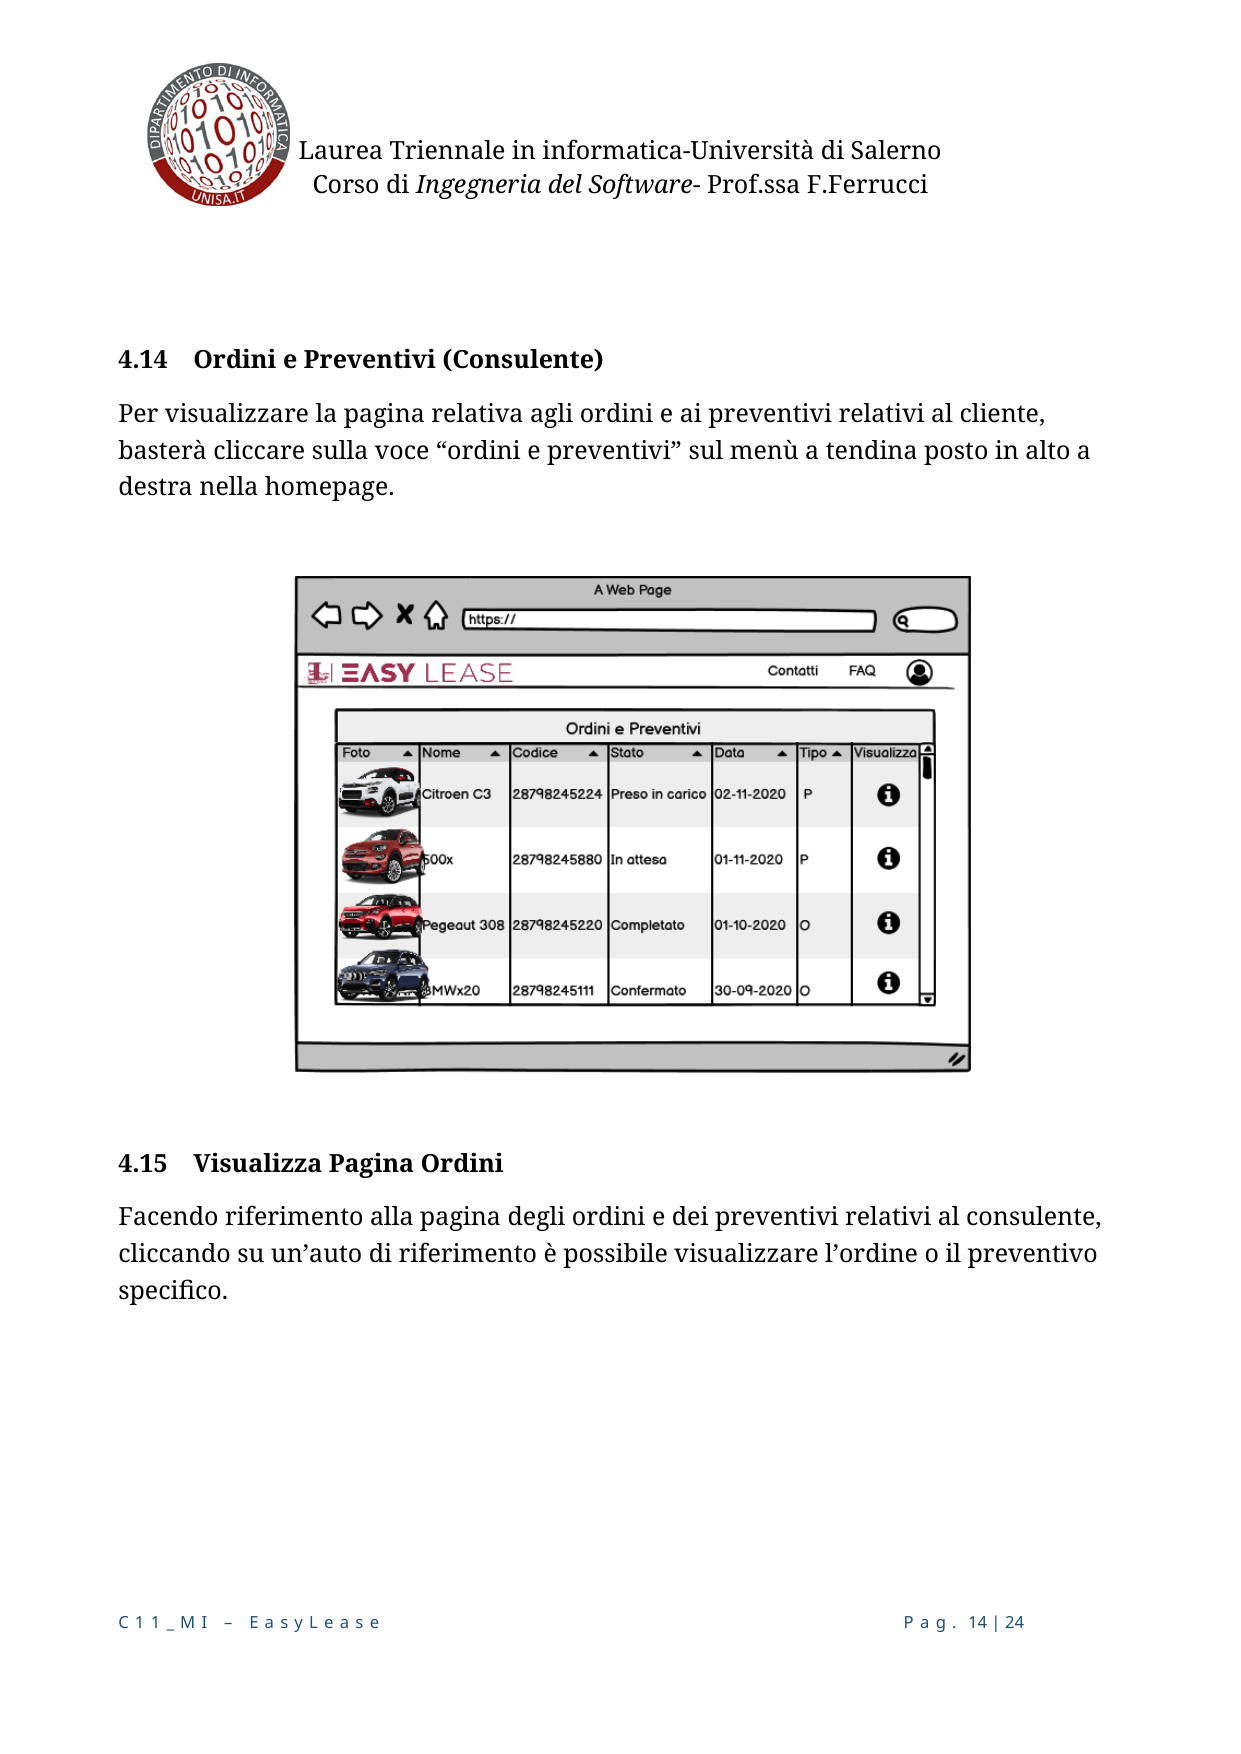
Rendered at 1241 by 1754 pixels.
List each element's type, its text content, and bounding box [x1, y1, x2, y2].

picture [147, 63, 290, 206]
list Ordini e Preventivi (Consulente) [118, 342, 1122, 376]
text Facendo riferimento alla pagina degli ordini e dei preventivi relativi al consulente, cliccando su un’auto di riferimento è possibile visualizzare l’ordine o il preventivo specifico. [118, 1199, 1122, 1306]
list Visualizza Pagina Ordini [118, 1145, 1122, 1179]
text Per visualizzare la pagina relativa agli ordini e ai preventivi relativi al cliente, basterà cliccare sulla voce “ordini e preventivi” sul menù a tendina posto in alto a destra nella homepage. [118, 396, 1122, 503]
picture [269, 576, 972, 1073]
